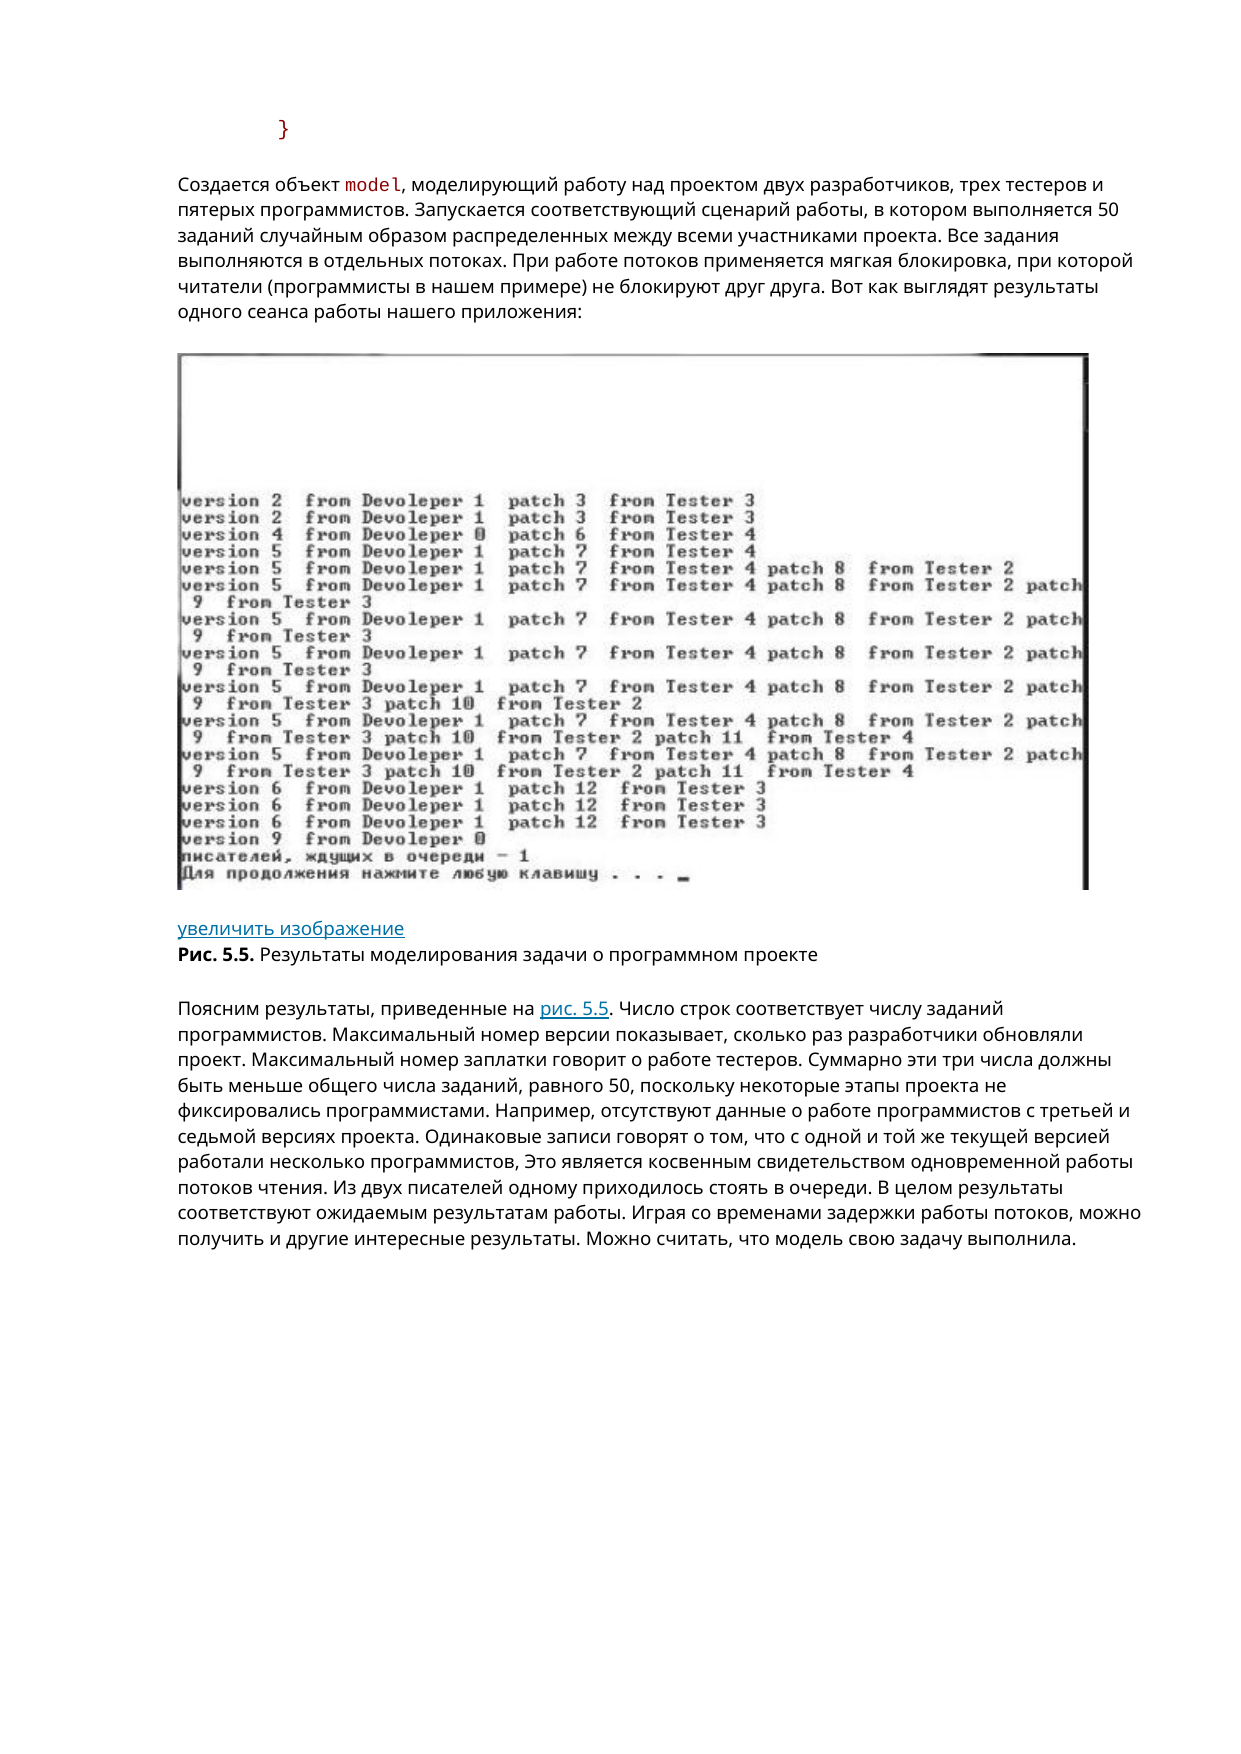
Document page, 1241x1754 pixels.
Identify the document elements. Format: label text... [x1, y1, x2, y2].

text увеличить изображение Рис. 5.5. Результаты моделирования задачи о программном проекте [177, 890, 1152, 966]
text Поясним результаты, приведенные на рис. 5.5. Число строк соответствует числу заданий программистов. Максимальный номер версии показывает, сколько раз разработчики обновляли проект. Максимальный номер заплатки говорит о работе тестеров. Суммарно эти три числа должны быть меньше общего числа заданий, равного 50, поскольку некоторые этапы проекта не фиксировались программистами. Например, отсутствуют данные о работе программистов с третьей и седьмой версиях проекта. Одинаковые записи говорят о том, что с одной и той же текущей версией работали несколько программистов, Это является косвенным свидетельством одновременной работы потоков чтения. Из двух писателей одному приходилось стоять в очереди. В целом результаты соответствуют ожидаемым результатам работы. Играя со временами задержки работы потоков, можно получить и другие интересные результаты. Можно считать, что модель свою задачу выполнила. [177, 996, 1152, 1251]
picture [236, 925, 241, 935]
picture [177, 353, 1089, 890]
text } [177, 118, 1152, 142]
text Создается объект model, моделирующий работу над проектом двух разработчиков, трех тестеров и пятерых программистов. Запускается соответствующий сценарий работы, в котором выполняется 50 заданий случайным образом распределенных между всеми участниками проекта. Все задания выполняются в отдельных потоках. При работе потоков применяется мягкая блокировка, при которой читатели (программисты в нашем примере) не блокируют друг друга. Вот как выглядят результаты одного сеанса работы нашего приложения: [177, 171, 1152, 324]
